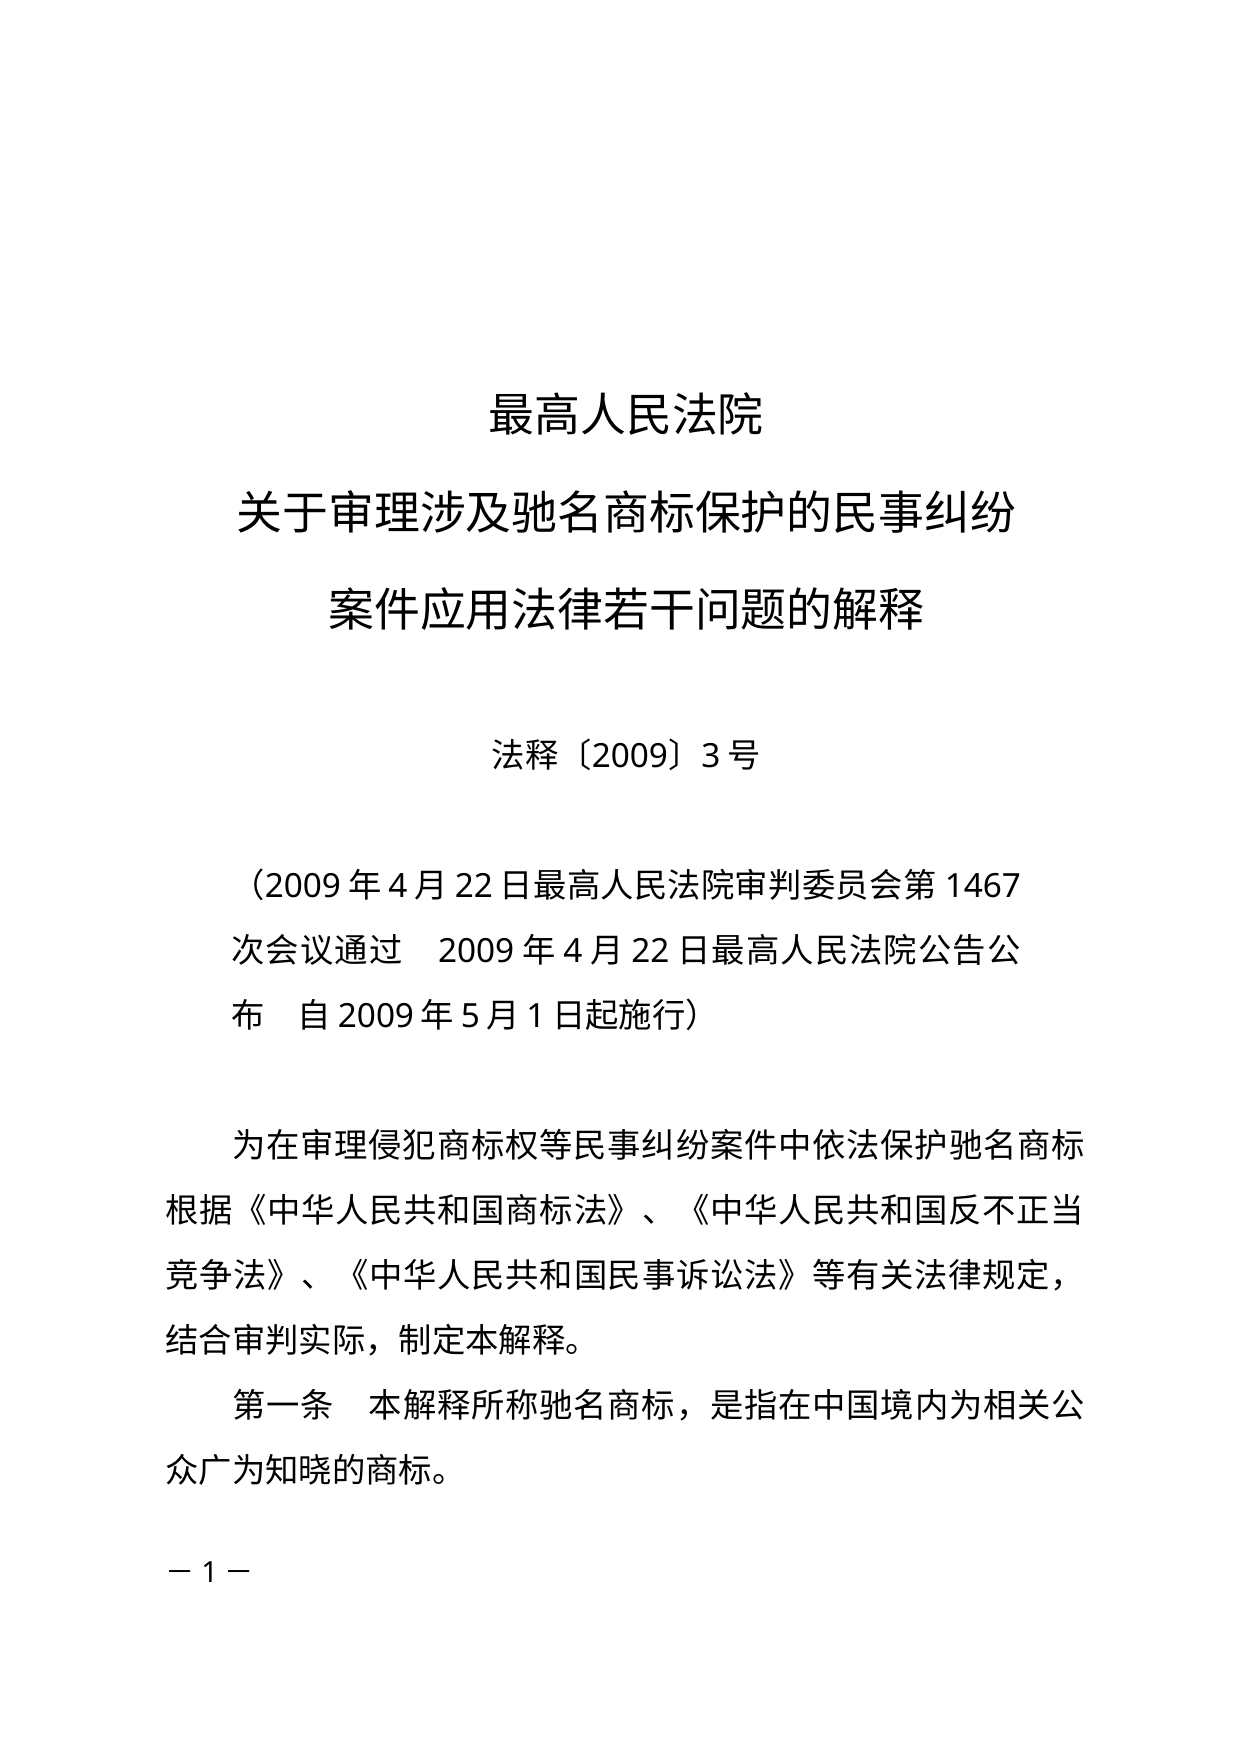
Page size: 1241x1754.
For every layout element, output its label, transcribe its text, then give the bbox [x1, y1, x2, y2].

text 关于审理涉及驰名商标保护的民事纠纷 [165, 460, 1087, 558]
text 第一条 本解释所称驰名商标，是指在中国境内为相关公众广为知晓的商标。 [165, 1370, 1087, 1500]
text 为在审理侵犯商标权等民事纠纷案件中依法保护驰名商标，根据《中华人民共和国商标法》、《中华人民共和国反不正当竞争法》、《中华人民共和国民事诉讼法》等有关法律规定，结合审判实际，制定本解释。 [165, 1110, 1087, 1370]
text 案件应用法律若干问题的解释 [165, 558, 1087, 655]
text 最高人民法院 [165, 363, 1087, 460]
text 法释〔2009〕3号 [165, 720, 1087, 785]
text （2009年4月22日最高人民法院审判委员会第1467次会议通过 2009年4月22日最高人民法院公告公布 自2009年5月1日起施行） [231, 850, 1021, 1045]
